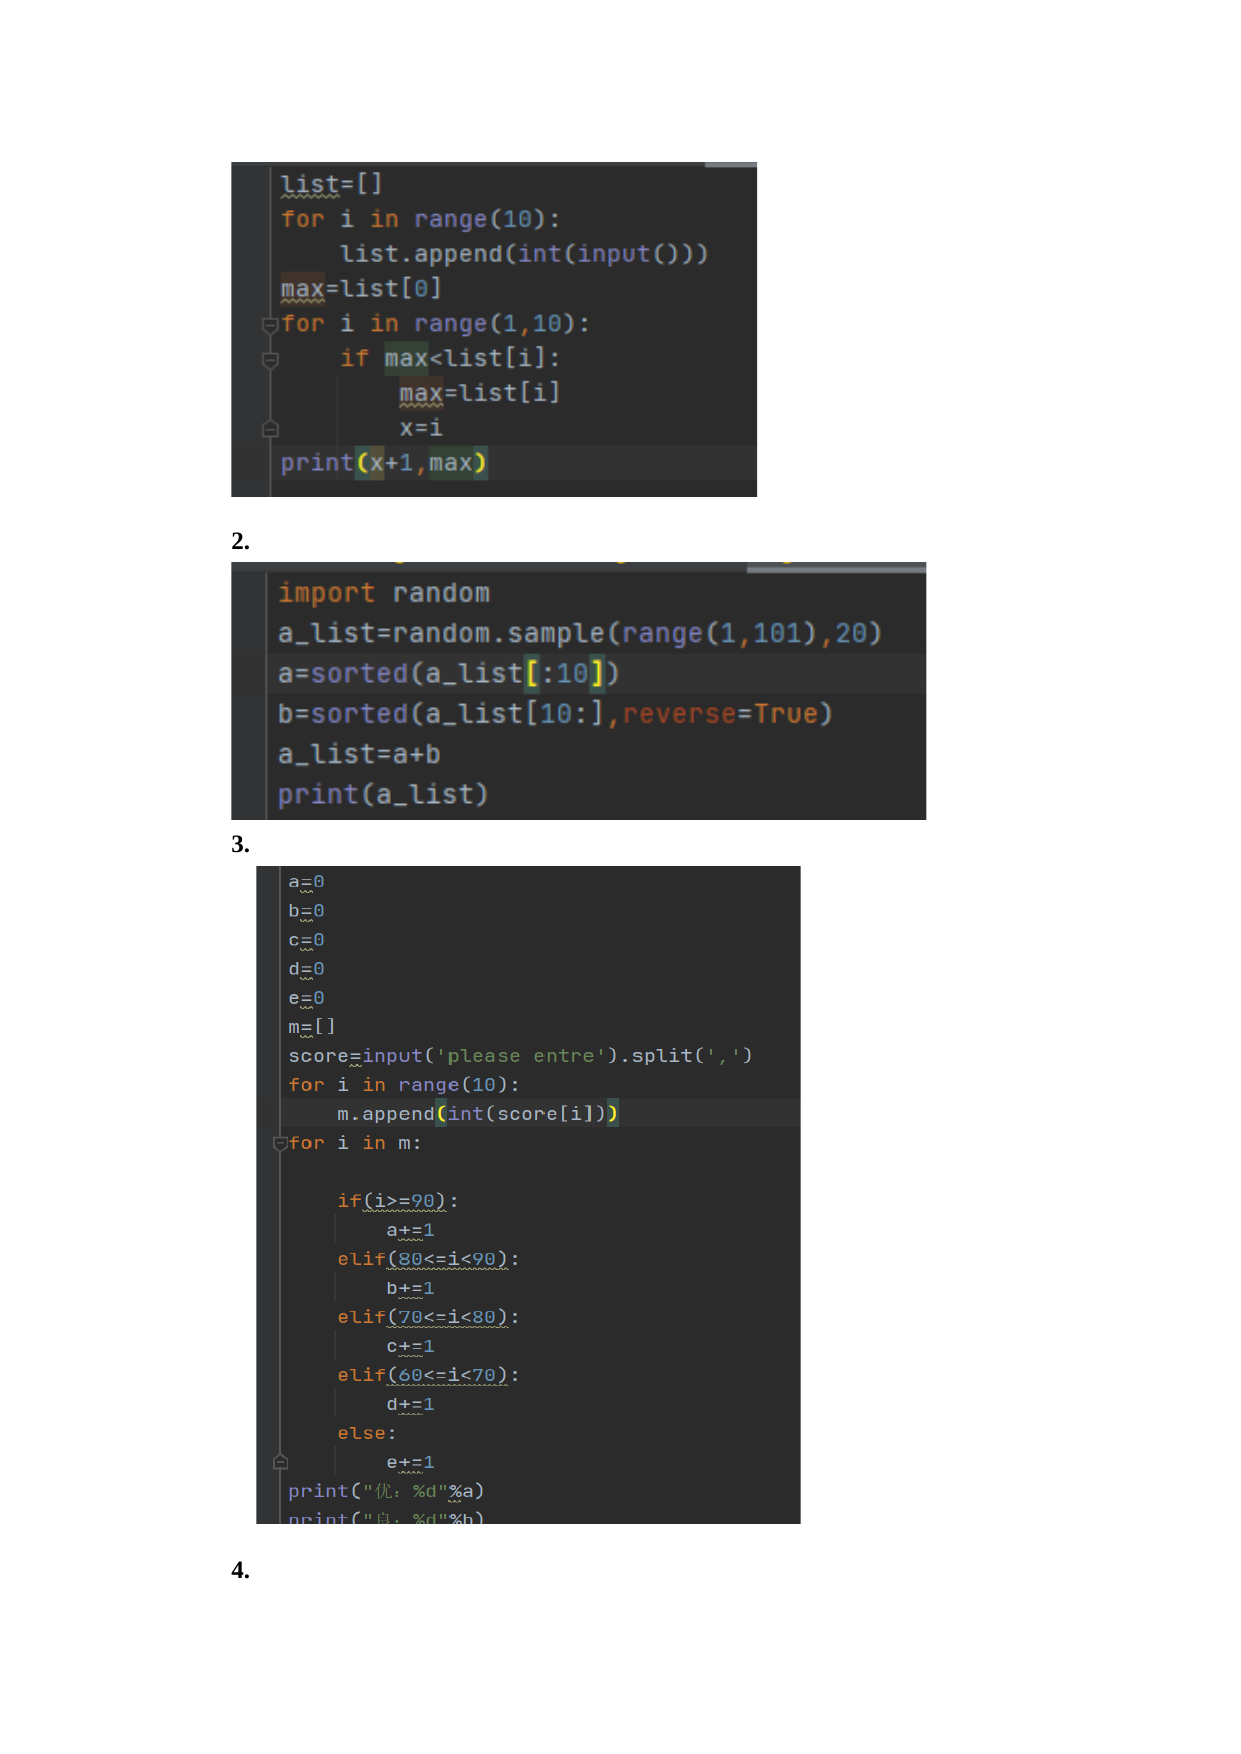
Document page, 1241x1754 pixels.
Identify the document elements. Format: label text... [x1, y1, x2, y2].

picture [231, 162, 758, 497]
text 2. [231, 524, 1053, 557]
text 3. [231, 828, 1053, 860]
picture [231, 562, 927, 820]
text 4. [231, 1553, 1053, 1586]
picture [256, 866, 801, 1524]
